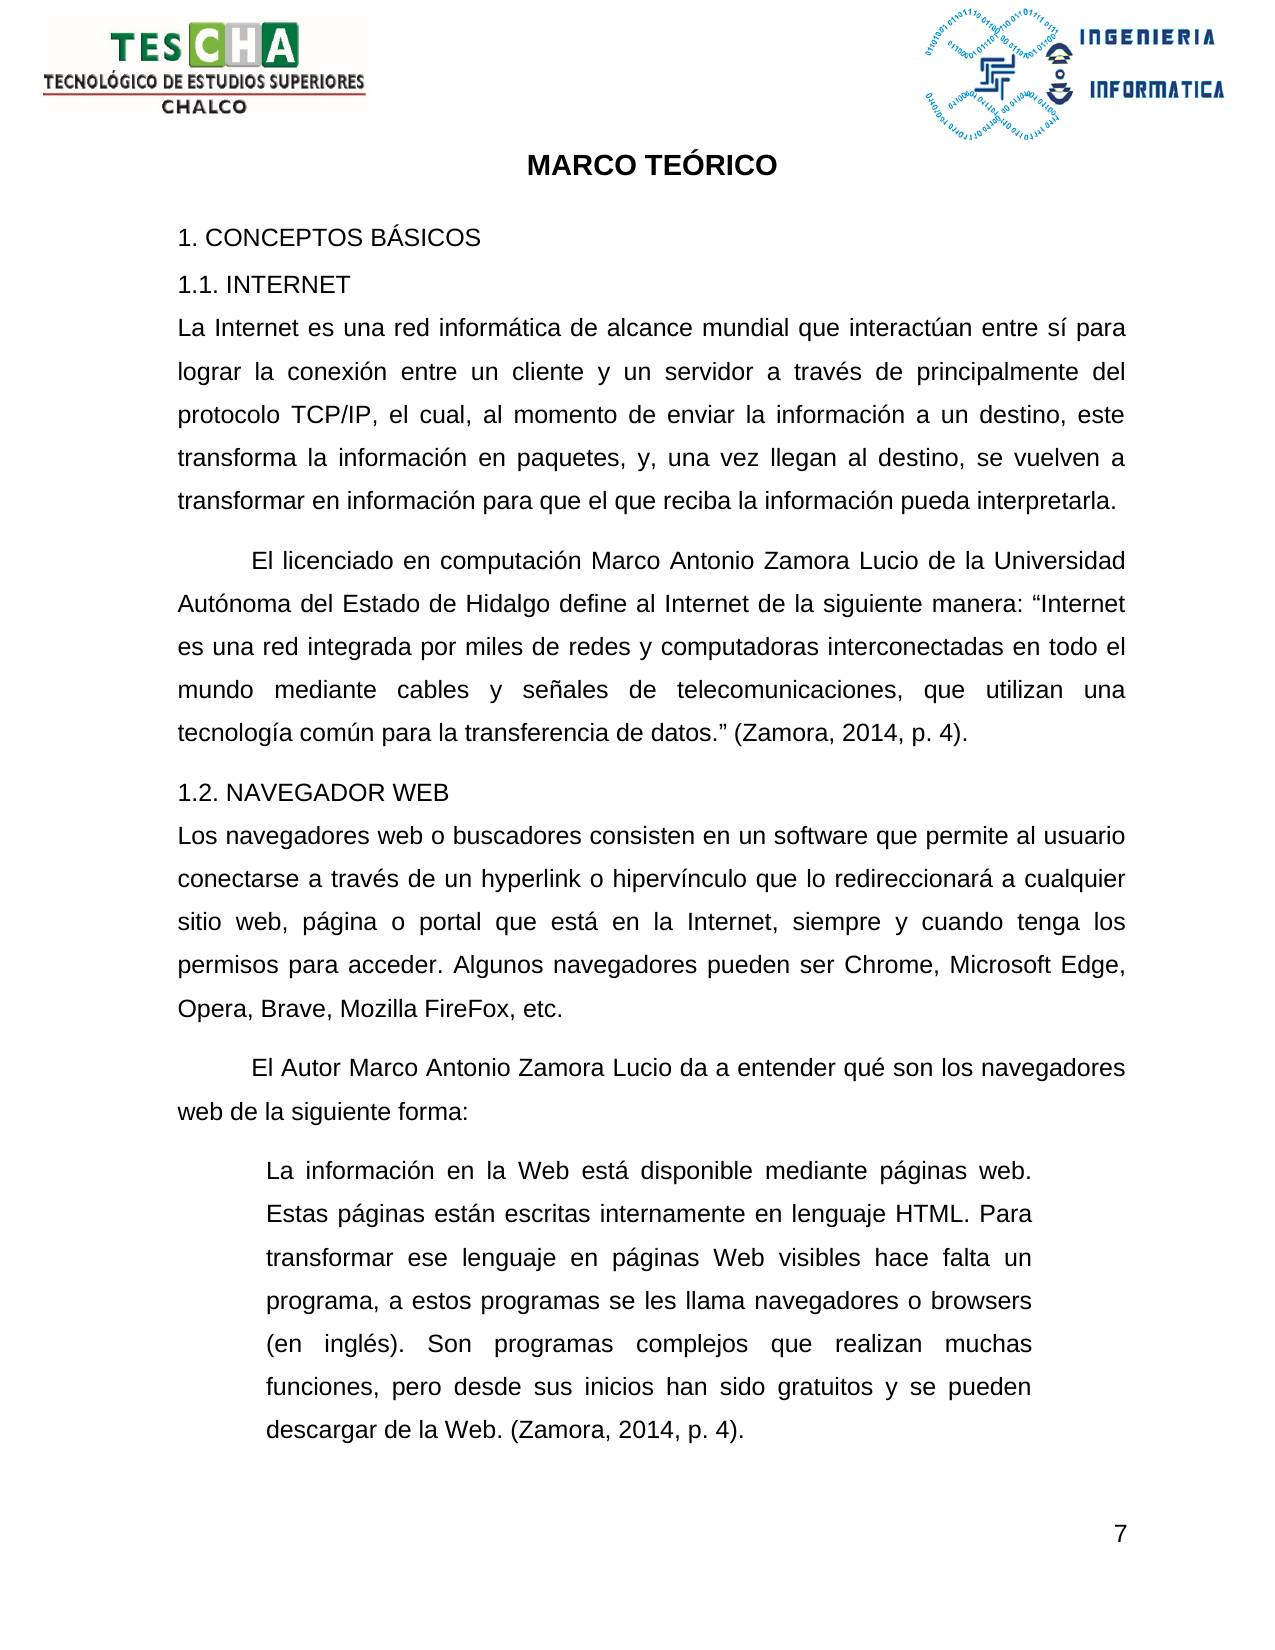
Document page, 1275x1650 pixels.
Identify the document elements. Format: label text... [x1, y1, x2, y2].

picture [39, 15, 370, 119]
text Los navegadores web o buscadores consisten en un software que permite al usuario conectarse a través de un hyperlink o hipervínculo que lo redireccionará a cualquier sitio web, página o portal que está en la Internet, siempre y cuando tenga los permisos para acceder. Algunos navegadores pueden ser Chrome, Microsoft Edge, Opera, Brave, Mozilla FireFox, etc. [177, 821, 1127, 1022]
text La Internet es una red informática de alcance mundial que interactúan entre sí para lograr la conexión entre un cliente y un servidor a través de principalmente del protocolo TCP/IP, el cual, al momento de enviar la información a un destino, este transforma la información en paquetes, y, una vez llegan al destino, se vuelven a transformar en información para que el que reciba la información pueda interpretarla. [177, 313, 1127, 515]
text El Autor Marco Antonio Zamora Lucio da a entender qué son los navegadores web de la siguiente forma: [177, 1053, 1127, 1125]
subtitle 1. CONCEPTOS BÁSICOS [177, 223, 1127, 252]
picture [924, 6, 1230, 140]
subtitle 1.1. INTERNET [177, 270, 1127, 299]
text El licenciado en computación Marco Antonio Zamora Lucio de la Universidad Autónoma del Estado de Hidalgo define al Internet de la siguiente manera: “Internet es una red integrada por miles de redes y computadoras interconectadas en todo el mundo mediante cables y señales de telecomunicaciones, que utilizan una tecnología común para la transferencia de datos.” (Zamora, 2014, p. 4). [177, 546, 1127, 747]
subtitle MARCO TEÓRICO [177, 148, 1127, 181]
subtitle 1.2. NAVEGADOR WEB [177, 778, 1127, 807]
